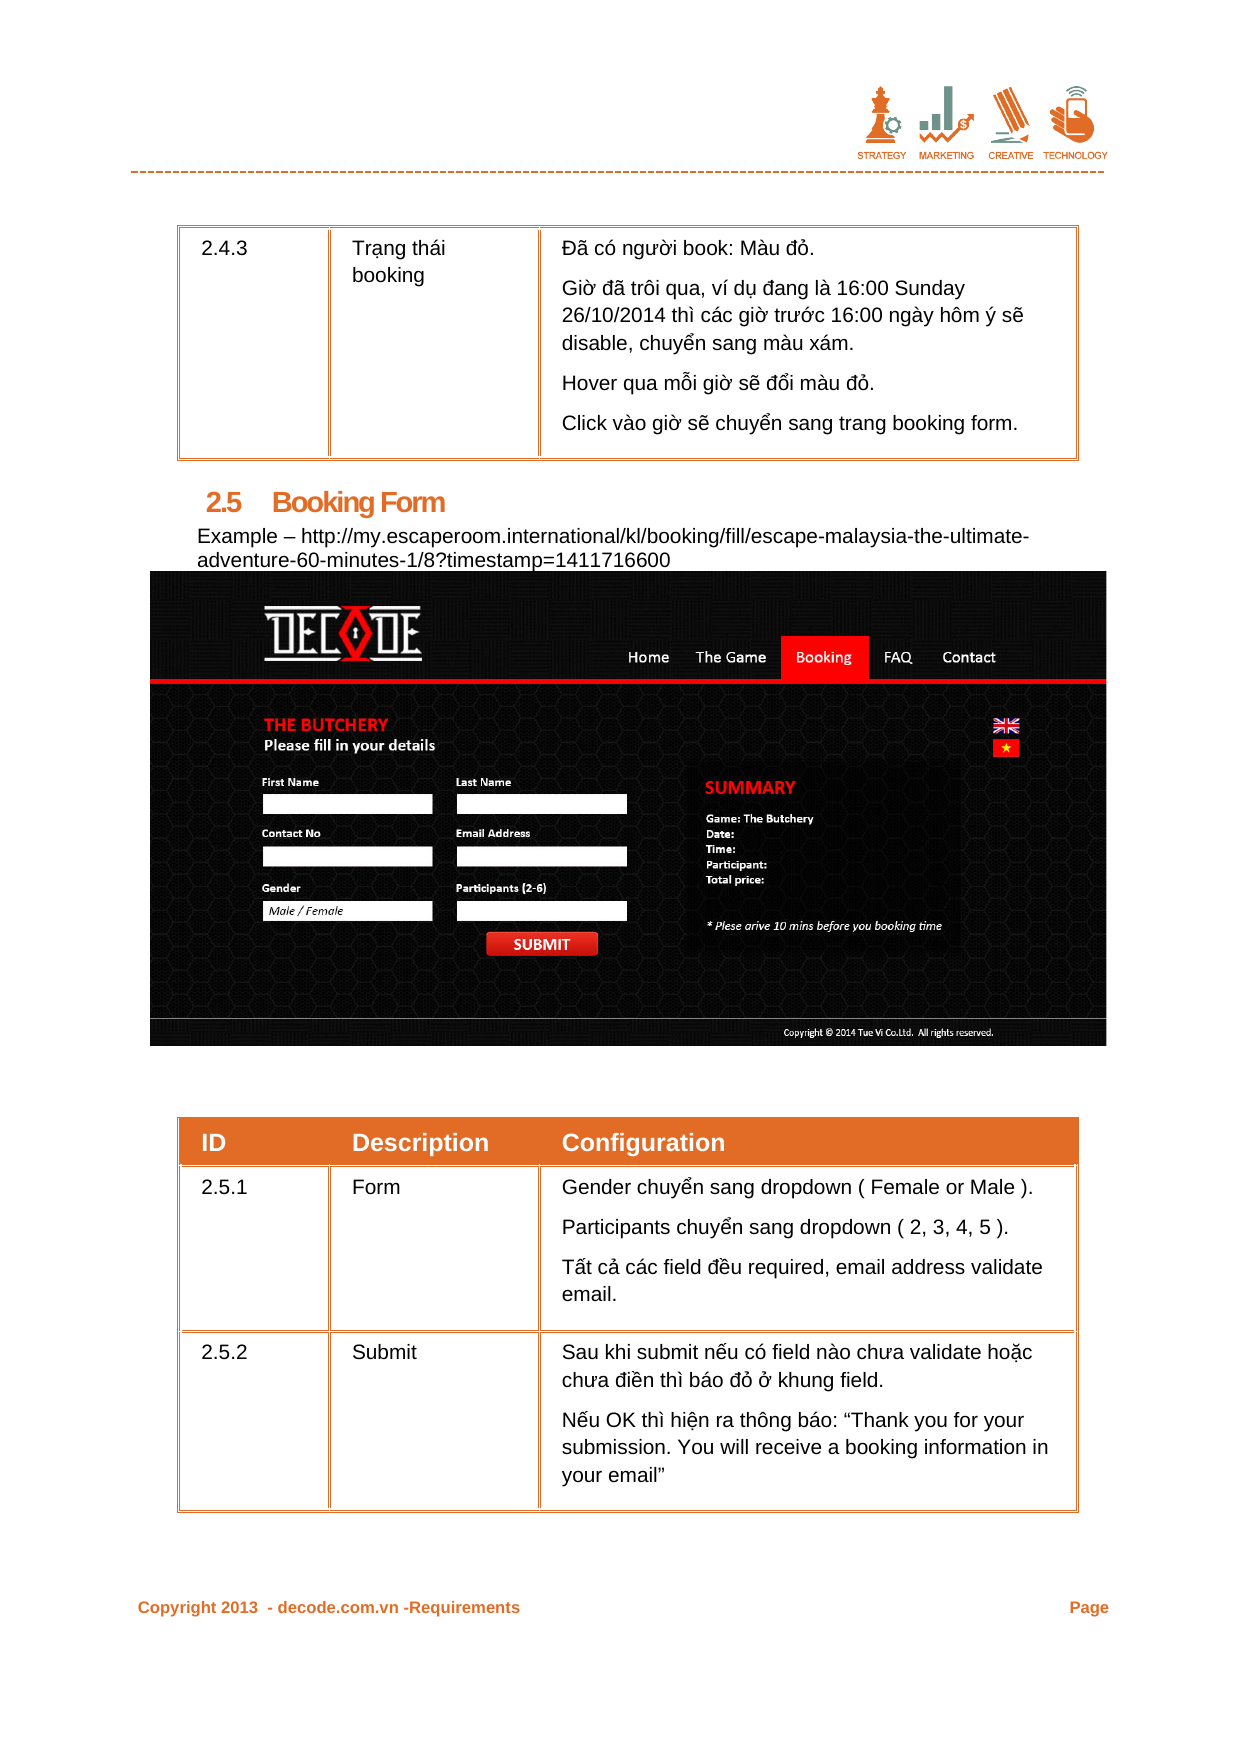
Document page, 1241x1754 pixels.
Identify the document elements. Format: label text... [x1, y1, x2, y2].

title Booking Form [206, 485, 1106, 519]
table_cell 2.4.3 [180, 228, 329, 458]
table_cell Gender chuyển sang dropdown ( Female or Male ). Participants chuyển sang dropdown ( 2, 3, 4, 5 ). Tất cả các field đều required, email address validate email. [539, 1164, 1078, 1329]
text Example – http://my.escaperoom.international/kl/booking/fill/escape-malaysia-the-ultimate-adventure-60-minutes-1/8?timestamp=1411716600 [197, 524, 1106, 571]
table_header ID [180, 1120, 329, 1164]
table_cell Submit [329, 1333, 539, 1510]
table_cell Đã có người book: Màu đỏ. Giờ đã trôi qua, ví dụ đang là 16:00 Sunday 26/10/2014 thì các giờ trước 16:00 ngày hôm ý sẽ disable, chuyển sang màu xám. Hover qua mỗi giờ sẽ đổi màu đỏ. Click vào giờ sẽ chuyển sang trang booking form. [539, 228, 1076, 458]
table_header Configuration [539, 1120, 1076, 1164]
table_cell Trạng thái booking [329, 228, 539, 458]
picture [856, 86, 1109, 159]
table_cell Form [331, 1167, 538, 1329]
table_header Description [329, 1120, 539, 1164]
picture [150, 571, 1107, 1046]
table_cell 2.5.1 [179, 1164, 329, 1329]
table_cell Sau khi submit nếu có field nào chưa validate hoặc chưa điền thì báo đỏ ở khung field. Nếu OK thì hiện ra thông báo: “Thank you for your submission. You will receive a booking information in your email” [539, 1330, 1076, 1510]
table_cell 2.5.2 [180, 1330, 329, 1510]
